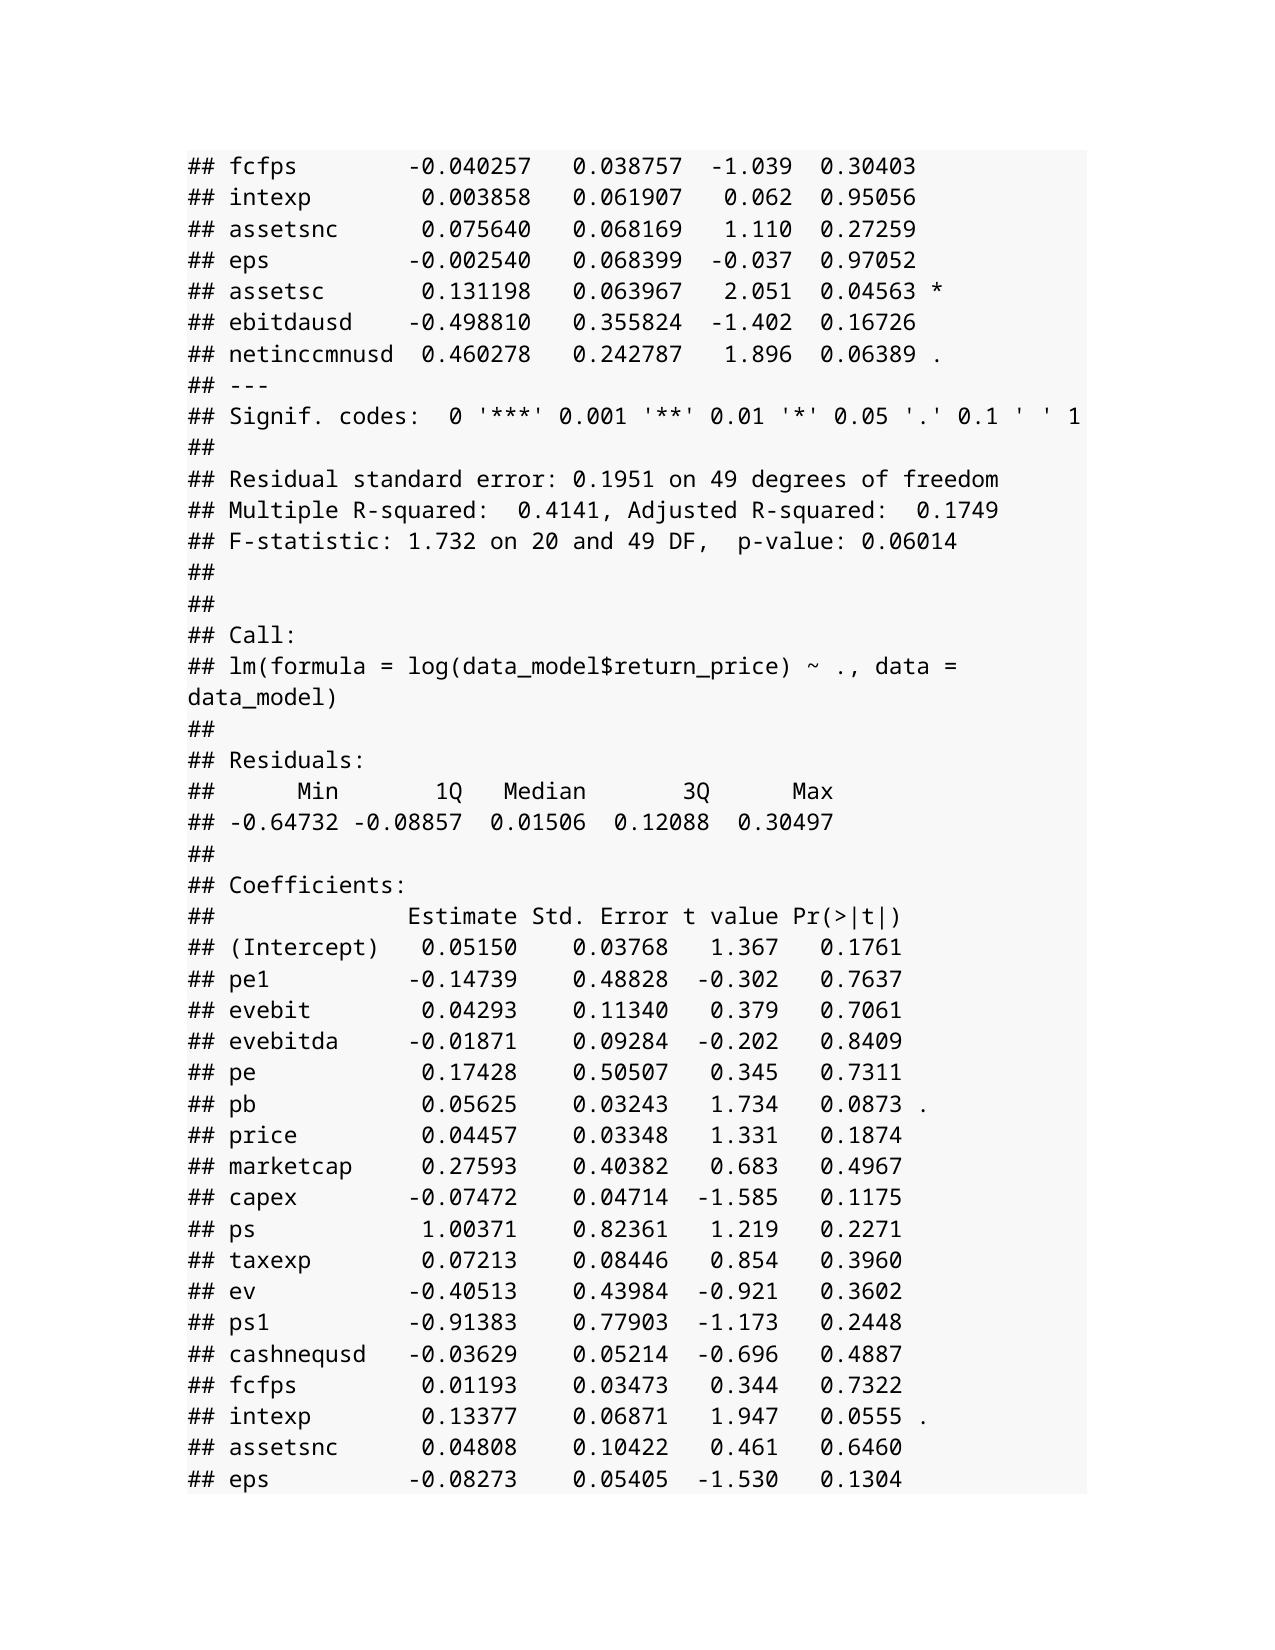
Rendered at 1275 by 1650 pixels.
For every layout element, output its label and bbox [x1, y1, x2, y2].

text [187, 150, 1087, 1494]
